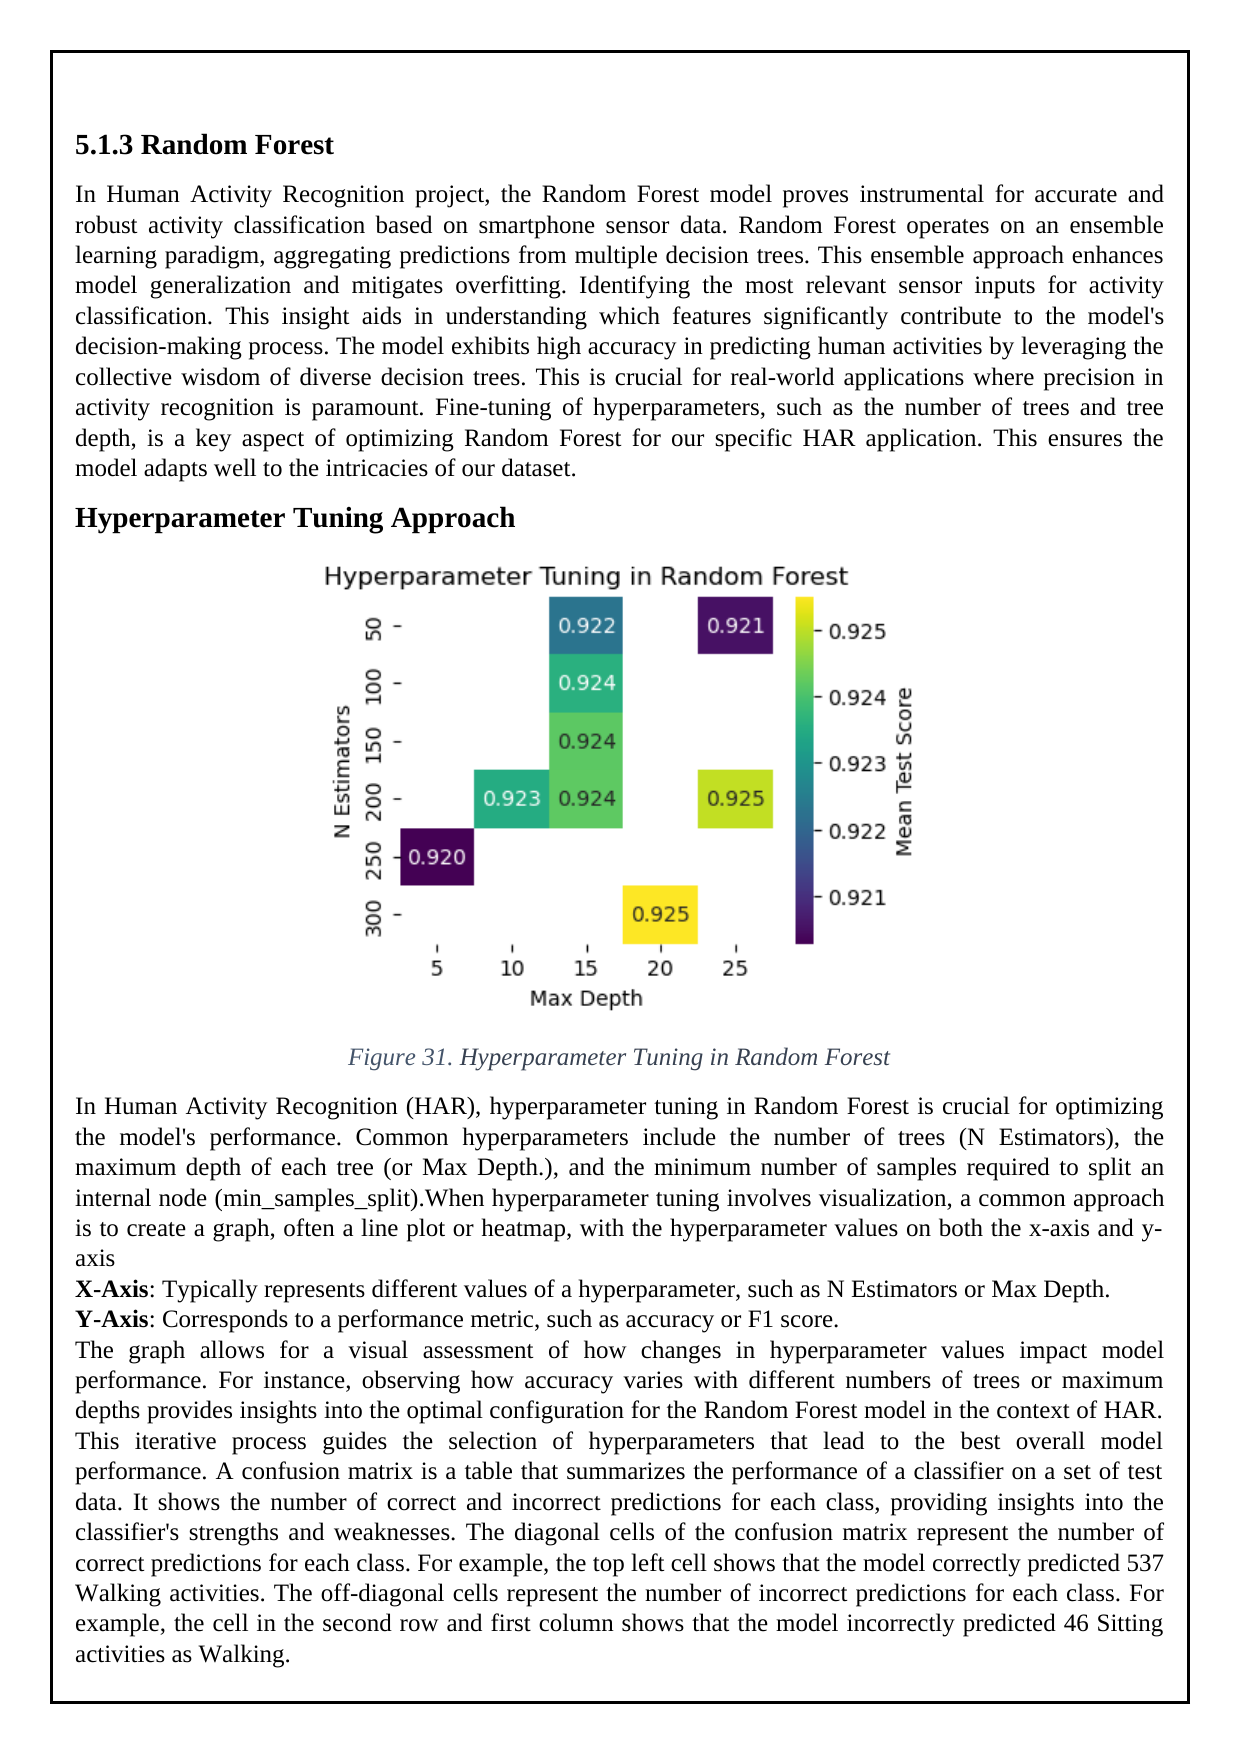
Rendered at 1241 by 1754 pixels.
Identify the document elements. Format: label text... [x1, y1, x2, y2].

text X-Axis: Typically represents different values of a hyperparameter, such as N Estimators or Max Depth. [75, 1274, 1165, 1303]
text 5.1.3 Random Forest [75, 127, 1165, 161]
text The graph allows for a visual assessment of how changes in hyperparameter values impact model performance. For instance, observing how accuracy varies with different numbers of trees or maximum depths provides insights into the optimal configuration for the Random Forest model in the context of HAR. This iterative process guides the selection of hyperparameters that lead to the best overall model performance. A confusion matrix is a table that summarizes the performance of a classifier on a set of test data. It shows the number of correct and incorrect predictions for each class, providing insights into the classifier's strengths and weaknesses. The diagonal cells of the confusion matrix represent the number of correct predictions for each class. For example, the top left cell shows that the model correctly predicted 537 Walking activities. The off-diagonal cells represent the number of incorrect predictions for each class. For example, the cell in the second row and first column shows that the model incorrectly predicted 46 Sitting activities as Walking. [75, 1335, 1165, 1668]
text Hyperparameter Tuning Approach [75, 500, 1165, 534]
text Y-Axis: Corresponds to a performance metric, such as accuracy or F1 score. [75, 1304, 1165, 1333]
text In Human Activity Recognition project, the Random Forest model proves instrumental for accurate and robust activity classification based on smartphone sensor data. Random Forest operates on an ensemble learning paradigm, aggregating predictions from multiple decision trees. This ensemble approach enhances model generalization and mitigates overfitting. Identifying the most relevant sensor inputs for activity classification. This insight aids in understanding which features significantly contribute to the model's decision-making process. The model exhibits high accuracy in predicting human activities by leveraging the collective wisdom of diverse decision trees. This is crucial for real-world applications where precision in activity recognition is paramount. Fine-tuning of hyperparameters, such as the number of trees and tree depth, is a key aspect of optimizing Random Forest for our specific HAR application. This ensures the model adapts well to the intricacies of our dataset. [75, 179, 1165, 482]
text Figure 31. Hyperparameter Tuning in Random Forest [75, 1042, 1165, 1071]
text In Human Activity Recognition (HAR), hyperparameter tuning in Random Forest is crucial for optimizing the model's performance. Common hyperparameters include the number of trees (N Estimators), the maximum depth of each tree (or Max Depth.), and the minimum number of samples required to split an internal node (min_samples_split).When hyperparameter tuning involves visualization, a common approach is to create a graph, often a line plot or heatmap, with the hyperparameter values on both the x-axis and y-axis [75, 1091, 1165, 1272]
picture [309, 552, 931, 1024]
